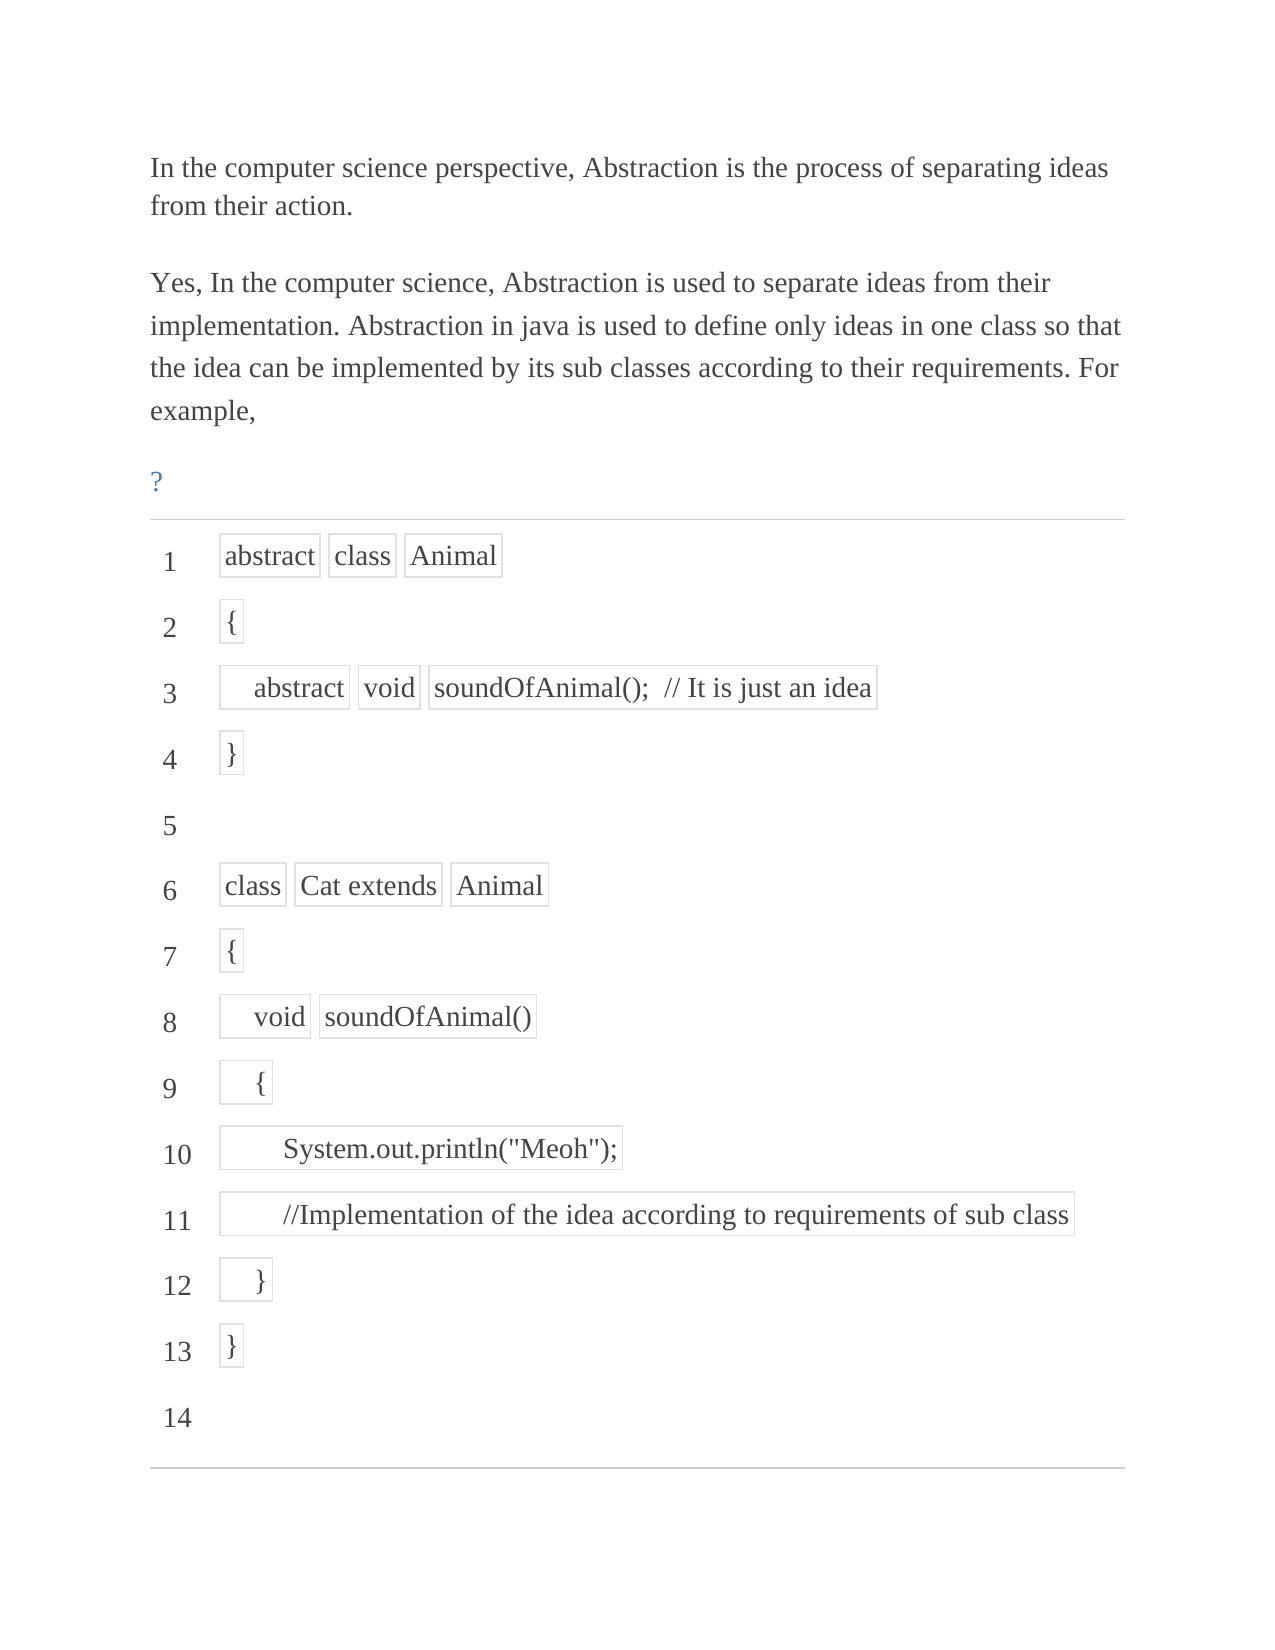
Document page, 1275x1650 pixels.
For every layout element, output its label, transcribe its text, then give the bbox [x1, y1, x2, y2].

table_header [206, 520, 1125, 1467]
text ? [150, 455, 1125, 498]
text In the computer science perspective, Abstraction is the process of separating ideas from their action. [150, 150, 1125, 222]
text Yes, In the computer science, Abstraction is used to separate ideas from their implementation. Abstraction in java is used to define only ideas in one class so that the idea can be implemented by its sub classes according to their requirements. For example, [150, 256, 1125, 426]
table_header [150, 520, 206, 1467]
